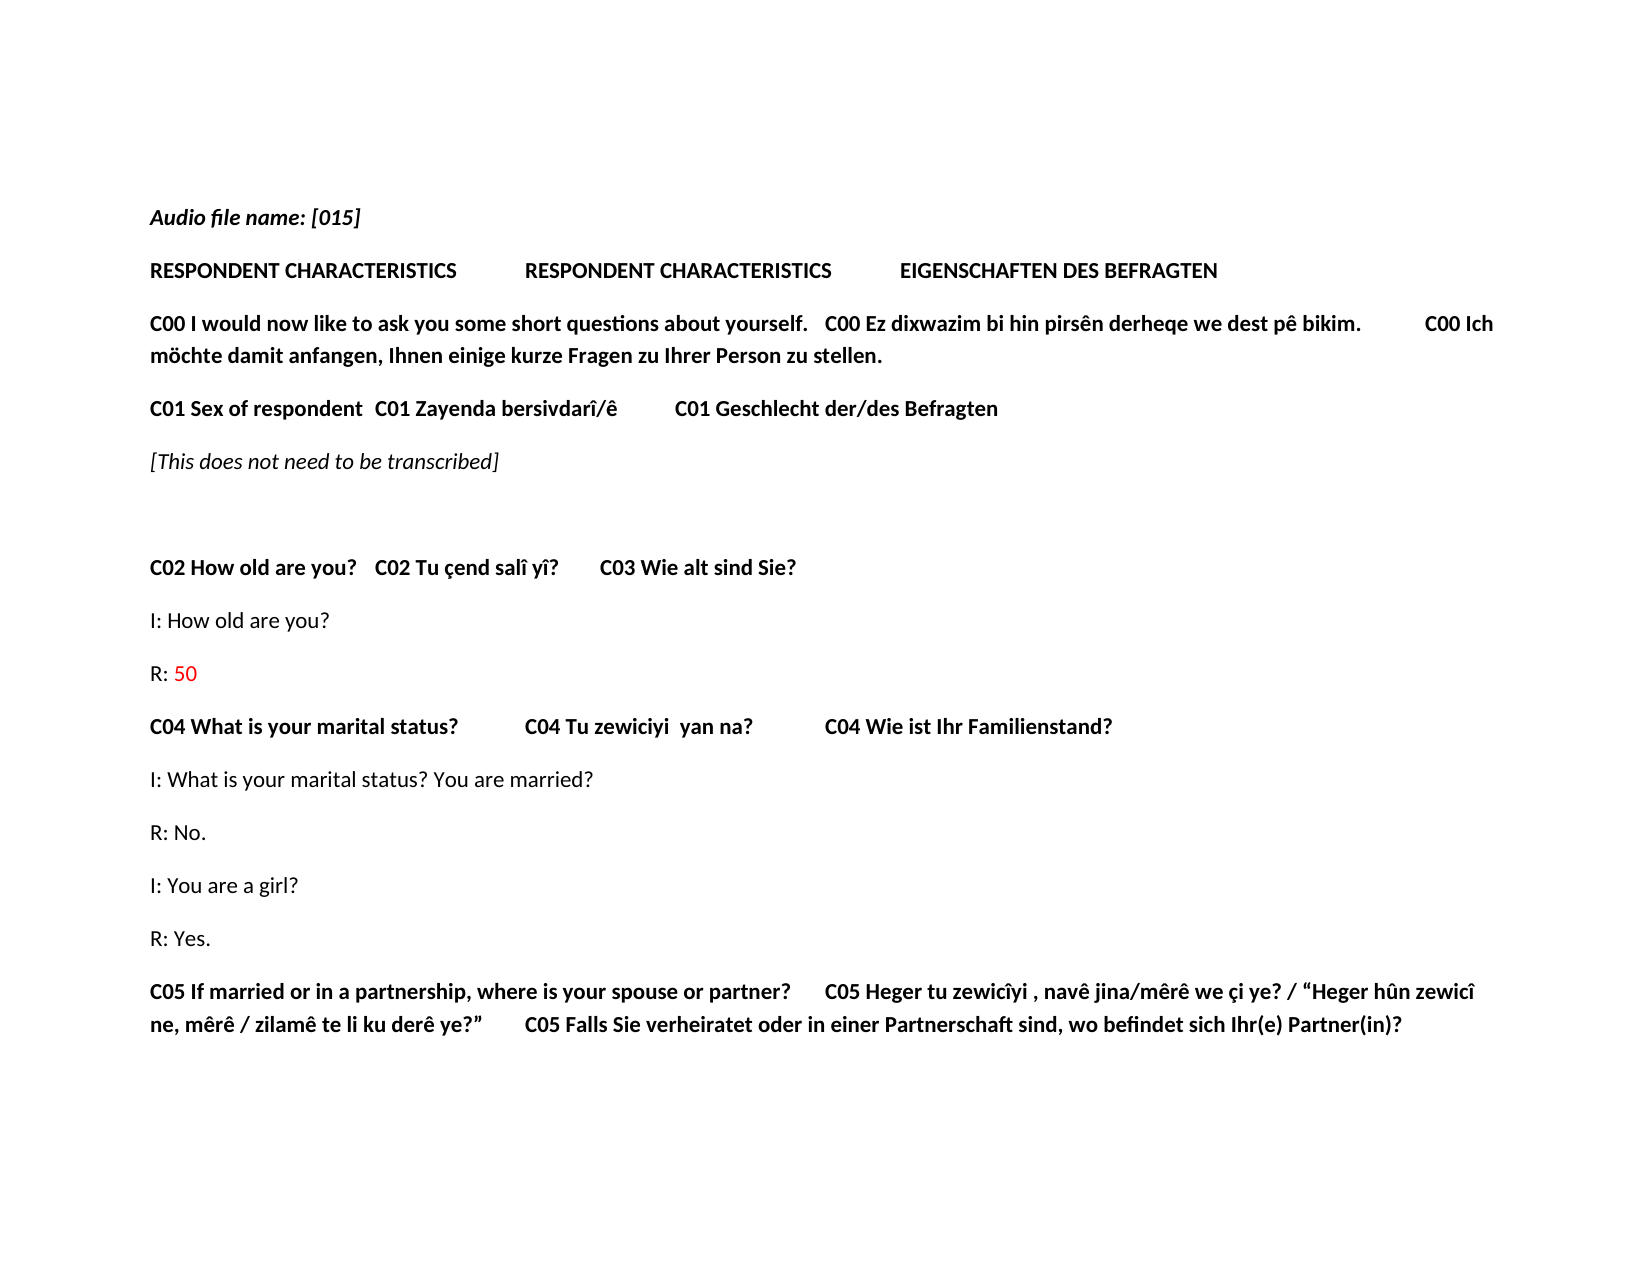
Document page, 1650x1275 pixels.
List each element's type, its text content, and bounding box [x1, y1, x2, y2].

text C00 I would now like to ask you some short questions about yourself. C00 Ez dixwazim bi hin pirsên derheqe we dest pê bikim. C00 Ich möchte damit anfangen, Ihnen einige kurze Fragen zu Ihrer Person zu stellen. [150, 309, 1500, 369]
text C05 If married or in a partnership, where is your spouse or partner? C05 Heger tu zewicîyi , navê jina/mêrê we çi ye? / “Heger hûn zewicî ne, mêrê / zilamê te li ku derê ye?” C05 Falls Sie verheiratet oder in einer Partnerschaft sind, wo befindet sich Ihr(e) Partner(in)? [150, 977, 1500, 1038]
text R: 50 [150, 659, 1500, 687]
text C04 What is your marital status? C04 Tu zewiciyi yan na? C04 Wie ist Ihr Familienstand? [150, 712, 1500, 740]
text C01 Sex of respondent C01 Zayenda bersivdarî/ê C01 Geschlecht der/des Befragten [150, 394, 1500, 422]
text I: What is your marital status? You are married? [150, 765, 1500, 793]
text [This does not need to be transcribed] [150, 447, 1500, 475]
text R: No. [150, 818, 1500, 846]
text Audio file name: [015] [150, 203, 1500, 231]
text R: Yes. [150, 924, 1500, 952]
text RESPONDENT CHARACTERISTICS RESPONDENT CHARACTERISTICS EIGENSCHAFTEN DES BEFRAGTEN [150, 256, 1500, 284]
text I: How old are you? [150, 606, 1500, 634]
text I: You are a girl? [150, 871, 1500, 899]
text C02 How old are you? C02 Tu çend salî yî? C03 Wie alt sind Sie? [150, 553, 1500, 581]
